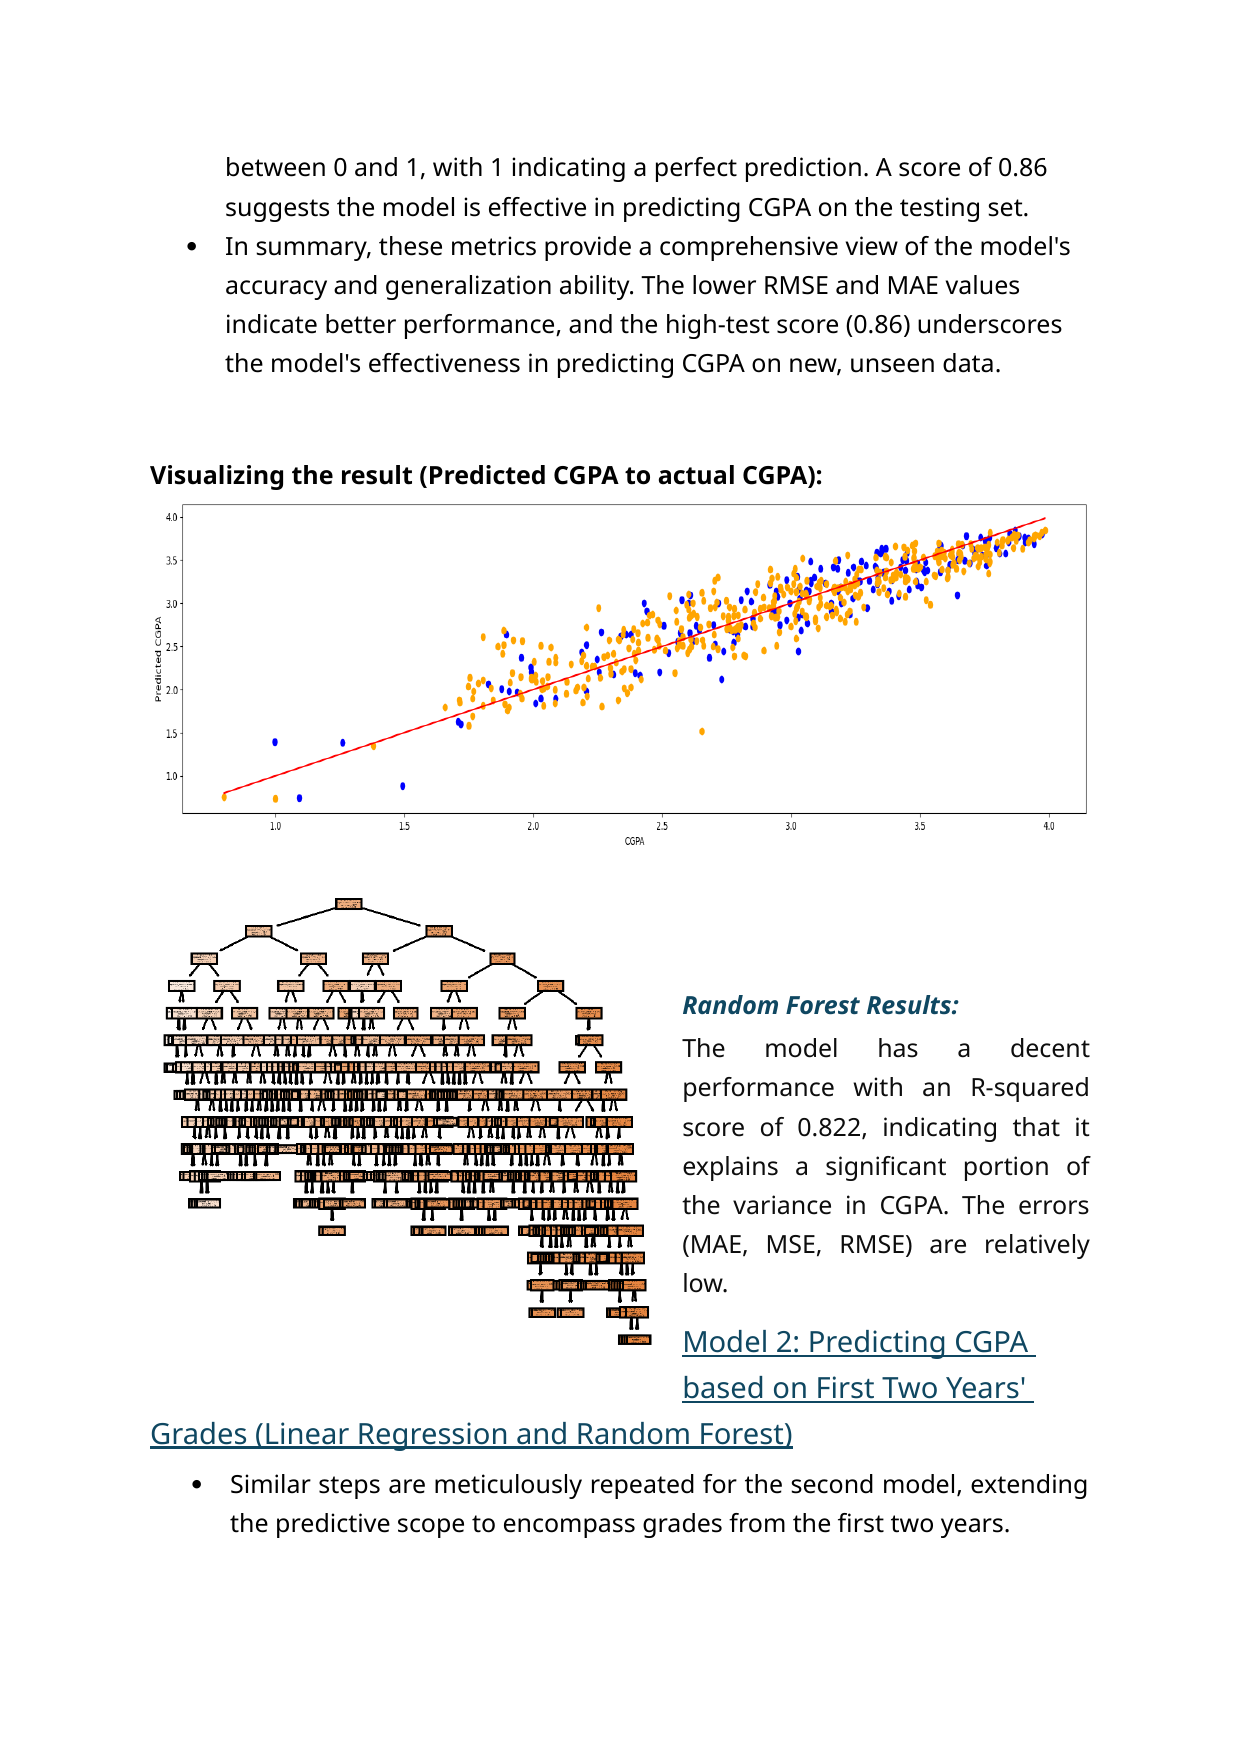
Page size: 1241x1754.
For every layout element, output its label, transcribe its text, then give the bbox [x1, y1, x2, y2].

text The model has a decent performance with an R-squared score of 0.822, indicating that it explains a significant portion of the variance in CGPA. The errors (MAE, MSE, RMSE) are relatively low. [664, 1031, 1090, 1300]
subtitle Model 2: Predicting CGPA based on First Two Years' Grades (Linear Regression and Random Forest) [150, 1322, 1090, 1453]
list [187, 150, 1090, 223]
text Visualizing the result (Predicted CGPA to actual CGPA): [150, 457, 1090, 496]
subtitle Random Forest Results: [664, 988, 1090, 1022]
picture [150, 876, 664, 1368]
list Similar steps are meticulously repeated for the second model, extending the predictive scope to encompass grades from the first two years. [192, 1467, 1090, 1540]
list In summary, these metrics provide a comprehensive view of the model's accuracy and generalization ability. The lower RMSE and MAE values indicate better performance, and the high-test score (0.86) underscores the model's effectiveness in predicting CGPA on new, unseen data. [187, 228, 1090, 380]
picture [150, 496, 1091, 855]
